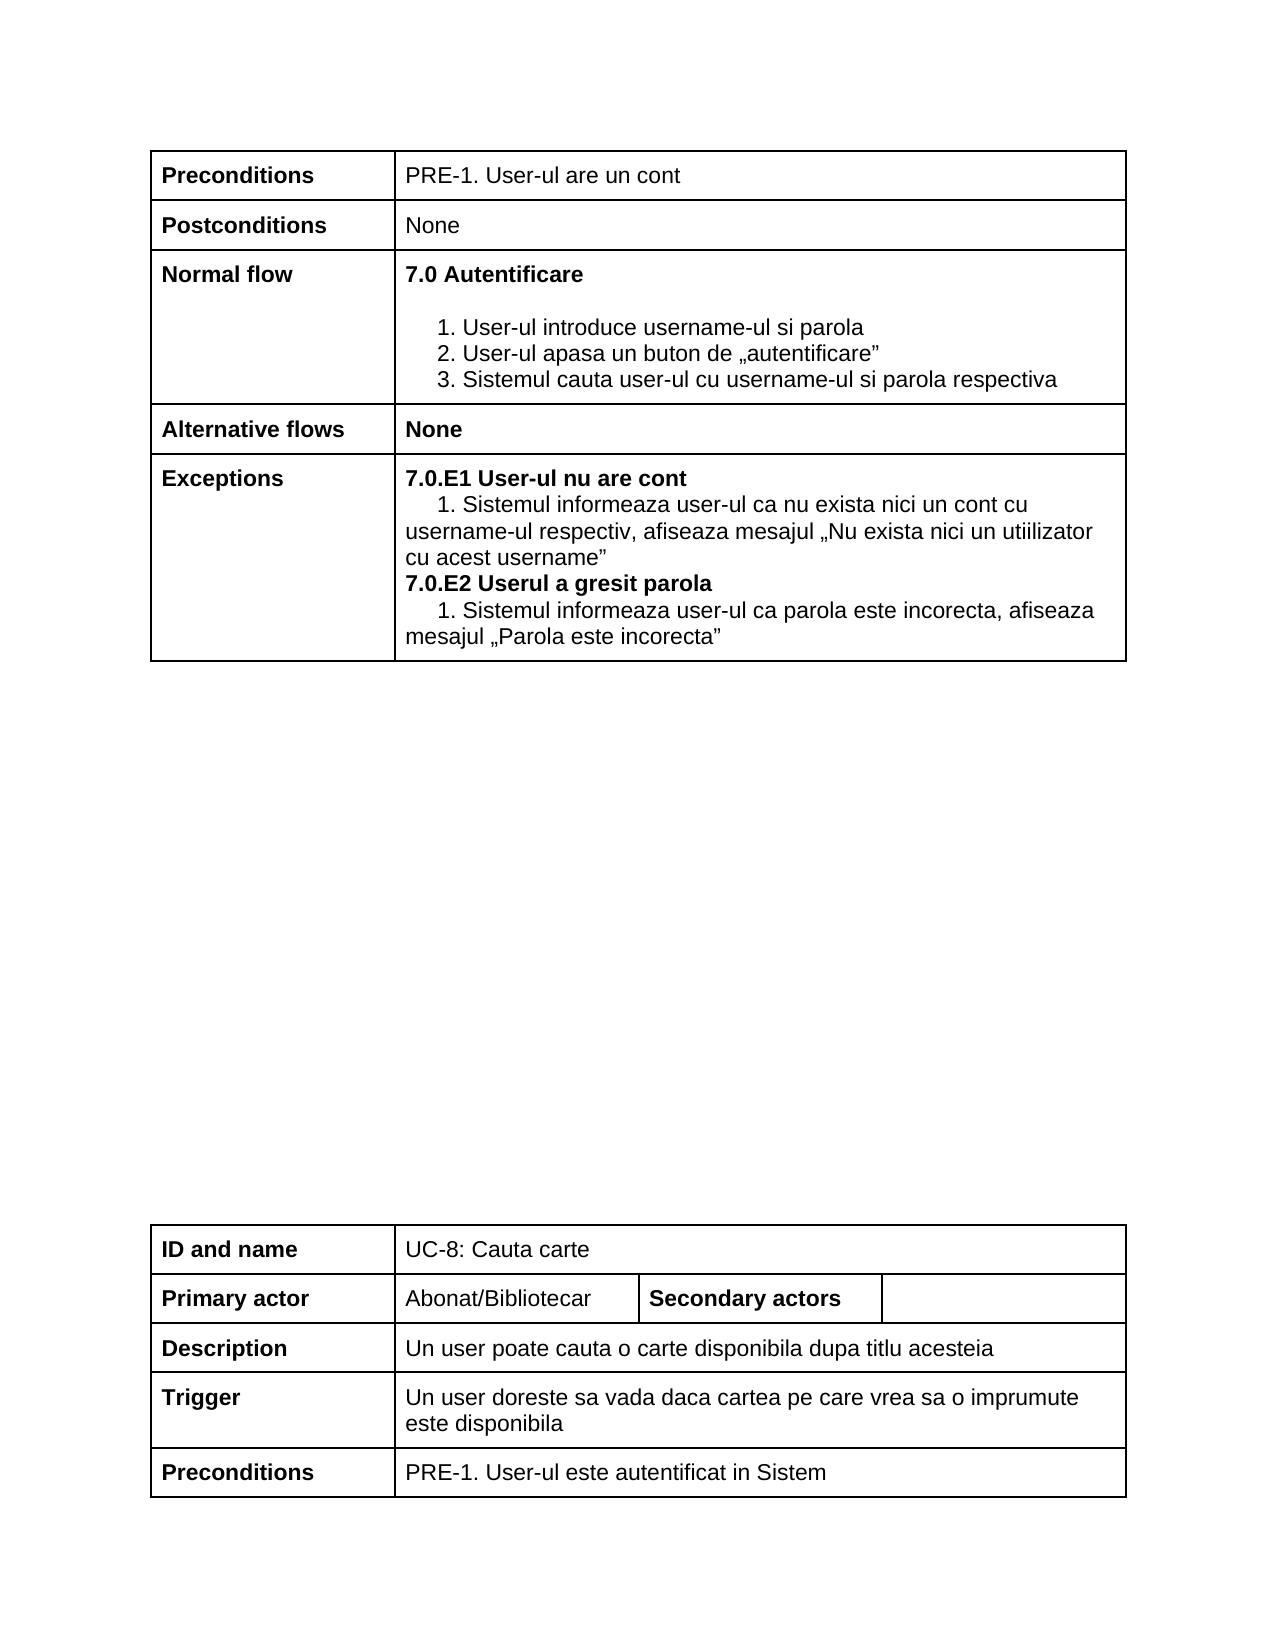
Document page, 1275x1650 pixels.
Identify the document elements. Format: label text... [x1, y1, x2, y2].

table_cell 7.0.E1 User-ul nu are cont 1. Sistemul informeaza user-ul ca nu exista nici un cont cu username-ul respectiv, afiseaza mesajul „Nu exista nici un utiilizator cu acest username” 7.0.E2 Userul a gresit parola 1. Sistemul informeaza user-ul ca parola este incorecta, afiseaza mesajul „Parola este incorecta” [396, 455, 1125, 660]
table_cell None [396, 405, 1125, 452]
table_cell PRE-1. User-ul are un cont [396, 152, 1125, 199]
table_header UC-8: Cauta carte [396, 1226, 1125, 1273]
table_cell [883, 1275, 1125, 1322]
table_cell None [396, 201, 1125, 248]
table_cell 7.0 Autentificare 1. User-ul introduce username-ul si parola 2. User-ul apasa un buton de „autentificare” 3. Sistemul cauta user-ul cu username-ul si parola respectiva [396, 251, 1125, 403]
table_cell Primary actor [152, 1275, 394, 1322]
table_cell PRE-1. User-ul este autentificat in Sistem [396, 1449, 1125, 1496]
table_cell Postconditions [152, 201, 394, 248]
table_cell Un user doreste sa vada daca cartea pe care vrea sa o imprumute este disponibila [396, 1373, 1125, 1447]
table_cell Exceptions [152, 455, 394, 660]
table_cell Description [152, 1324, 394, 1371]
table_cell Alternative flows [152, 405, 394, 452]
table_cell Trigger [152, 1373, 394, 1447]
table_cell Preconditions [152, 152, 394, 199]
table_header ID and name [152, 1226, 394, 1273]
table_cell Un user poate cauta o carte disponibila dupa titlu acesteia [396, 1324, 1125, 1371]
table_cell Normal flow [152, 251, 394, 403]
table_cell Abonat/Bibliotecar [396, 1275, 638, 1322]
table_cell Secondary actors [640, 1275, 881, 1322]
table_cell Preconditions [152, 1449, 394, 1496]
